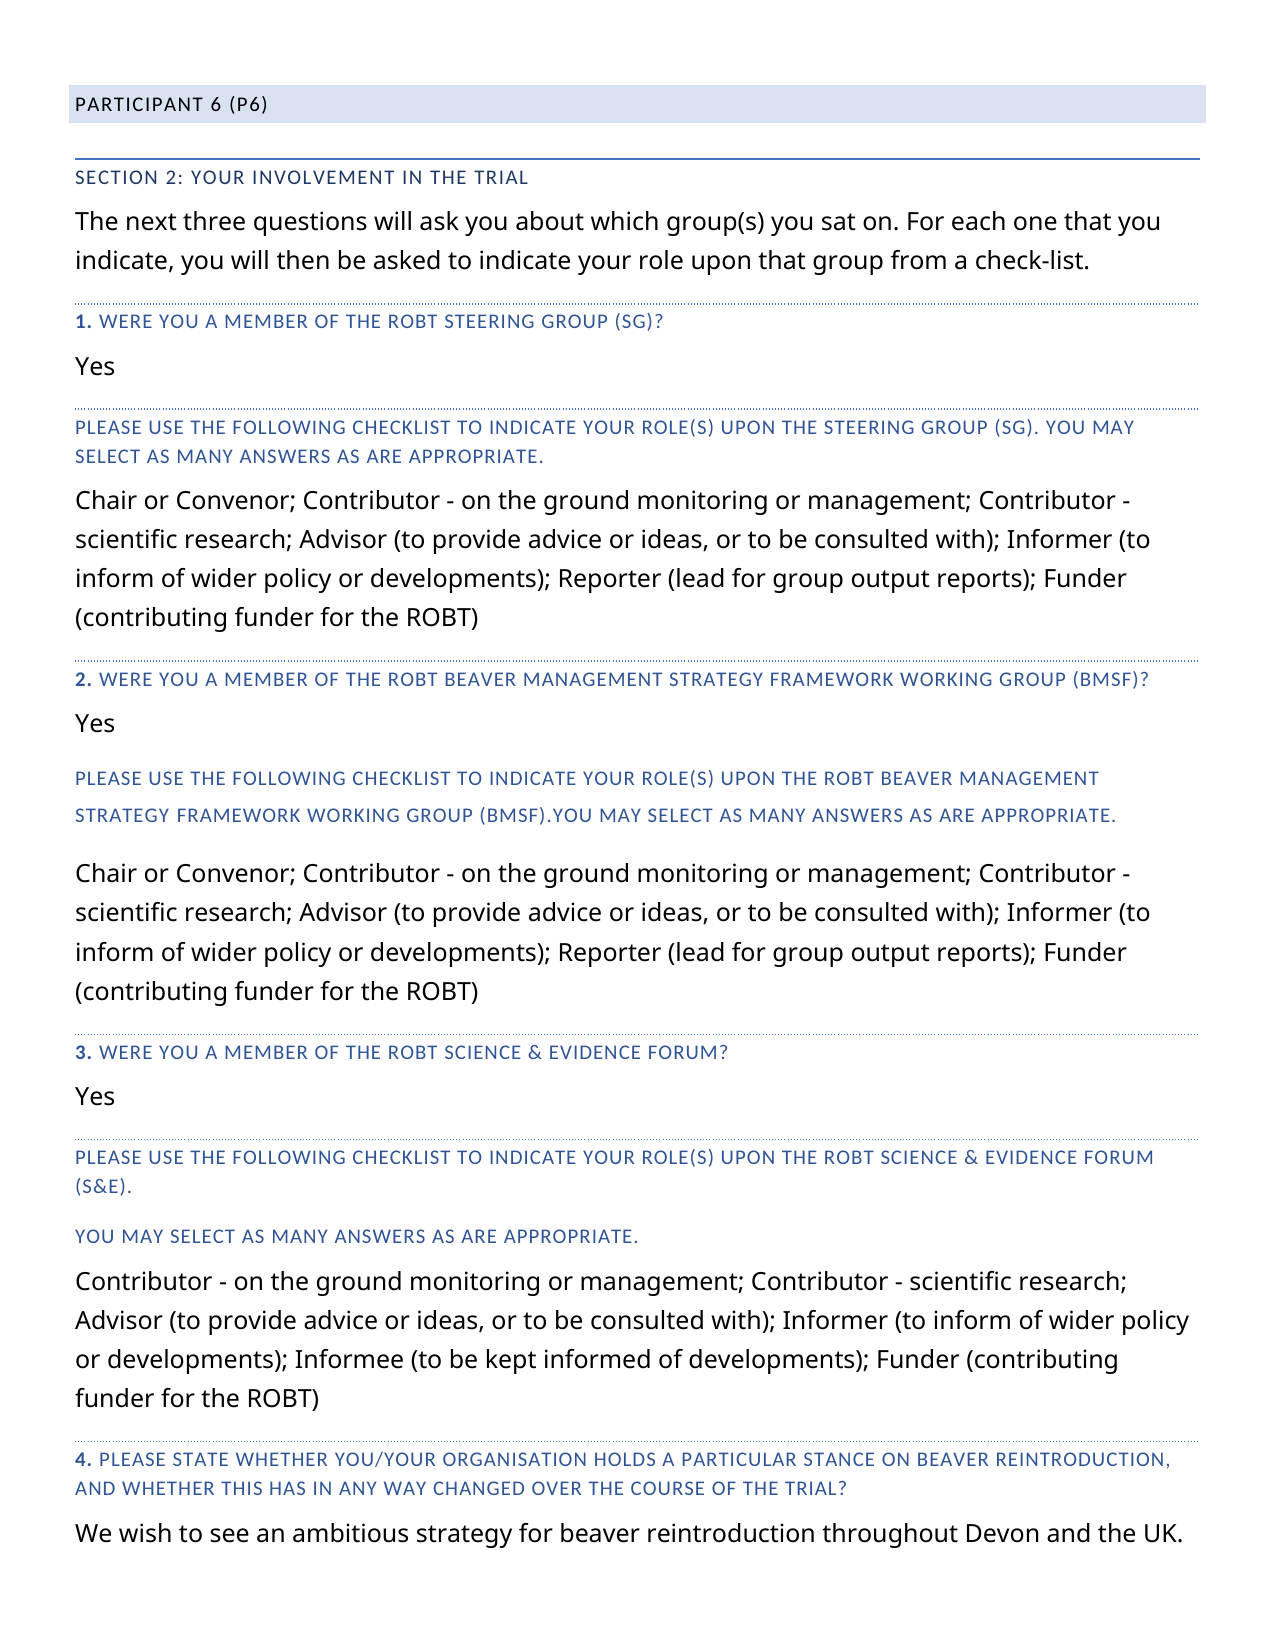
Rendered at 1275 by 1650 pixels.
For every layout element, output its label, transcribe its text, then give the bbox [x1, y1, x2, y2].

text Chair or Convenor; Contributor - on the ground monitoring or management; Contributor - scientific research; Advisor (to provide advice or ideas, or to be consulted with); Informer (to inform of wider policy or developments); Reporter (lead for group output reports); Funder (contributing funder for the ROBT) [75, 483, 1200, 634]
subtitle You may select as many answers as are appropriate. [75, 1218, 1200, 1249]
text Yes [75, 705, 1200, 739]
text We wish to see an ambitious strategy for beaver reintroduction throughout Devon and the UK. [75, 1515, 1200, 1549]
text Please use the following checklist to indicate your role(s) upon the ROBT Beaver Management Strategy Framework Working Group (BMSF).You may select as many answers as are appropriate. [75, 765, 1200, 830]
subtitle SECTION 2: Your involvement in the Trial [75, 160, 1200, 189]
subtitle PARTICIPANT 6 (P6) [75, 92, 1200, 117]
text Yes [75, 1079, 1200, 1113]
subtitle 4. Please state whether you/your organisation holds a particular stance on beaver reintroduction, and whether this has in any way changed over the course of the Trial? [75, 1441, 1200, 1501]
text Yes [75, 348, 1200, 382]
subtitle Please use the following checklist to indicate your role(s) upon the Steering Group (SG). You may select as many answers as are appropriate. [75, 408, 1200, 468]
text The next three questions will ask you about which group(s) you sat on. For each one that you indicate, you will then be asked to indicate your role upon that group from a check-list. [75, 204, 1200, 277]
subtitle 3. Were you a member of the ROBT Science & Evidence Forum? [75, 1033, 1200, 1064]
subtitle 2. Were you a member of the ROBT Beaver Management Strategy Framework Working Group (BMSF)? [75, 660, 1200, 691]
text Chair or Convenor; Contributor - on the ground monitoring or management; Contributor - scientific research; Advisor (to provide advice or ideas, or to be consulted with); Informer (to inform of wider policy or developments); Reporter (lead for group output reports); Funder (contributing funder for the ROBT) [75, 856, 1200, 1007]
subtitle Please use the following checklist to indicate your role(s) upon the ROBT Science & Evidence Forum (S&E). [75, 1139, 1200, 1199]
subtitle 1. Were you a member of the ROBT Steering Group (SG)? [75, 303, 1200, 334]
text Contributor - on the ground monitoring or management; Contributor - scientific research; Advisor (to provide advice or ideas, or to be consulted with); Informer (to inform of wider policy or developments); Informee (to be kept informed of developments); Funder (contributing funder for the ROBT) [75, 1263, 1200, 1415]
